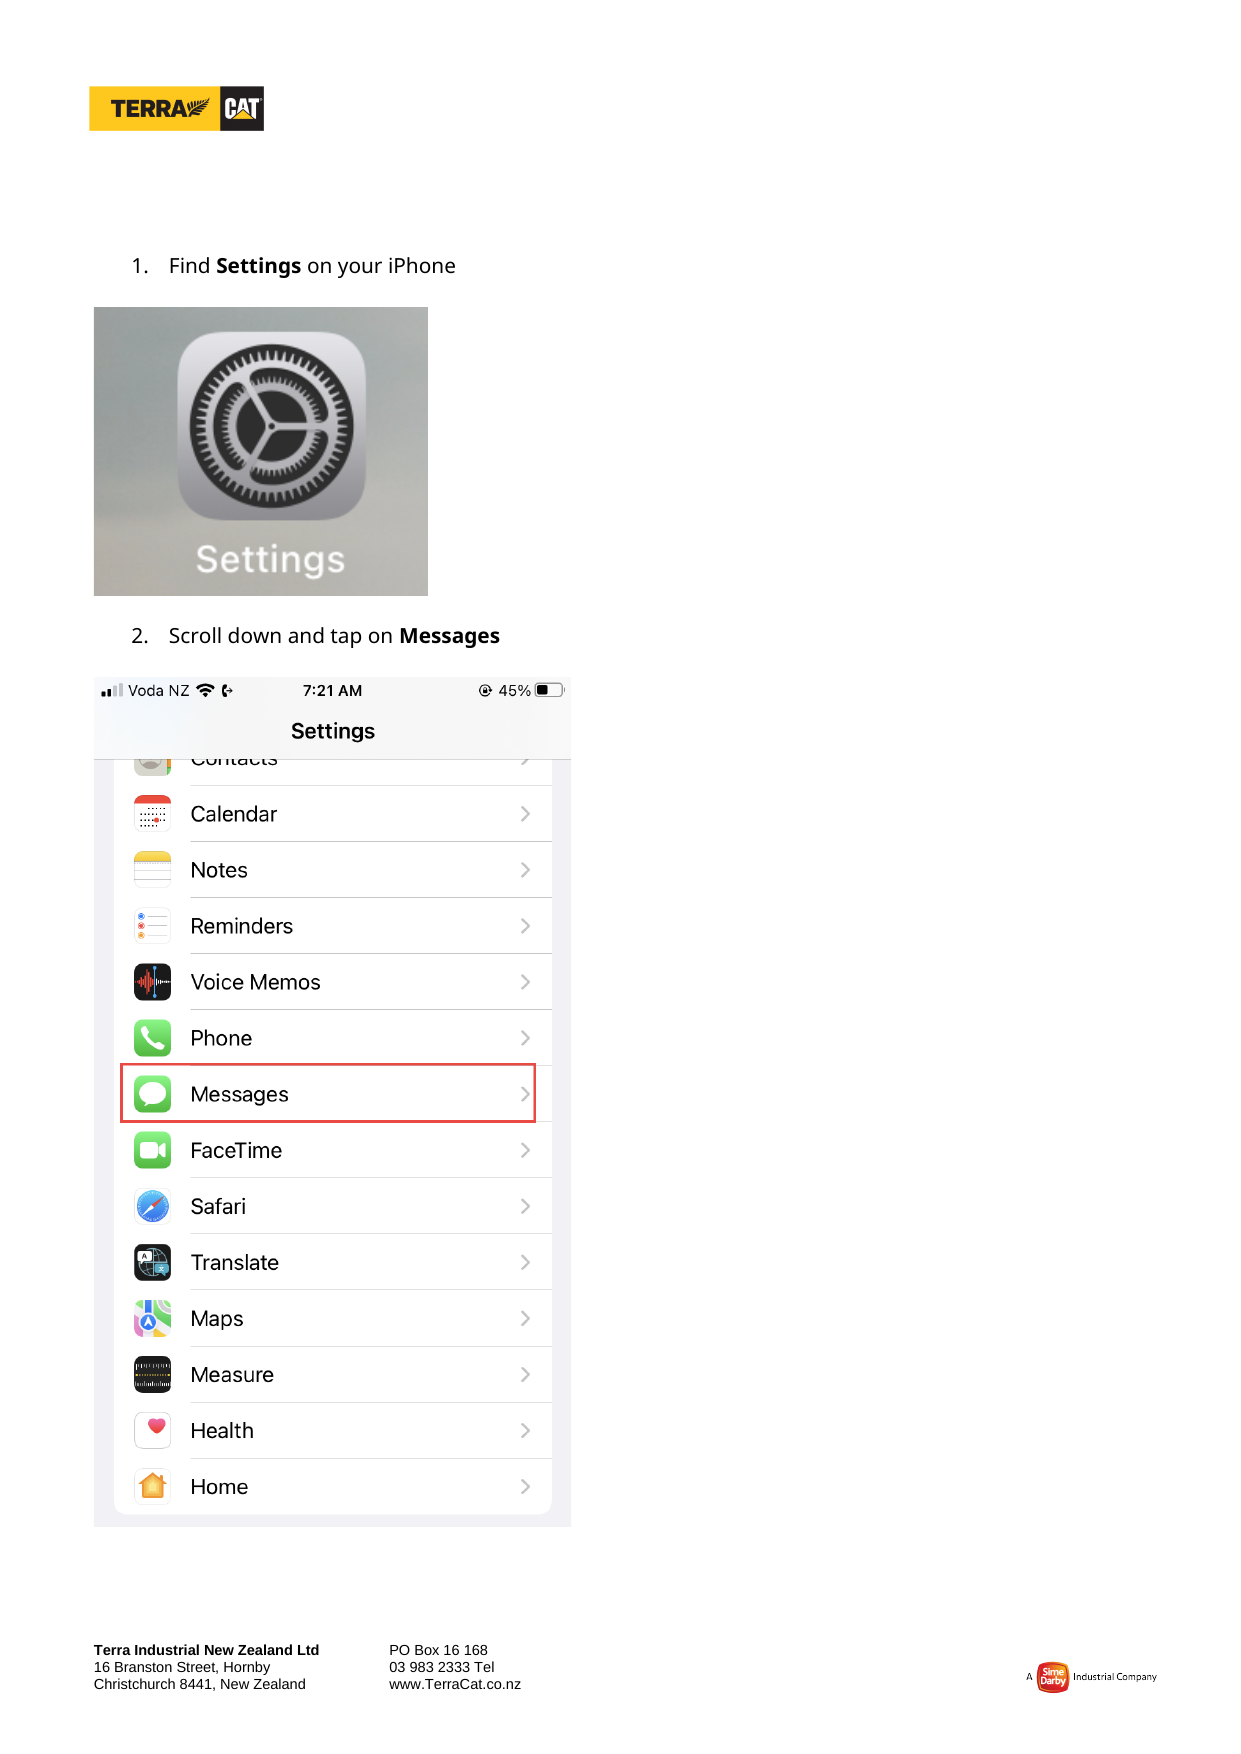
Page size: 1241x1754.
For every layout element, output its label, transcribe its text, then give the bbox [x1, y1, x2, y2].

list Find Settings on your iPhone [131, 251, 1053, 279]
list Scroll down and tap on Messages [131, 621, 1053, 649]
picture [93, 307, 428, 596]
picture [87, 84, 266, 133]
picture [93, 677, 572, 1527]
picture [1025, 1658, 1157, 1695]
